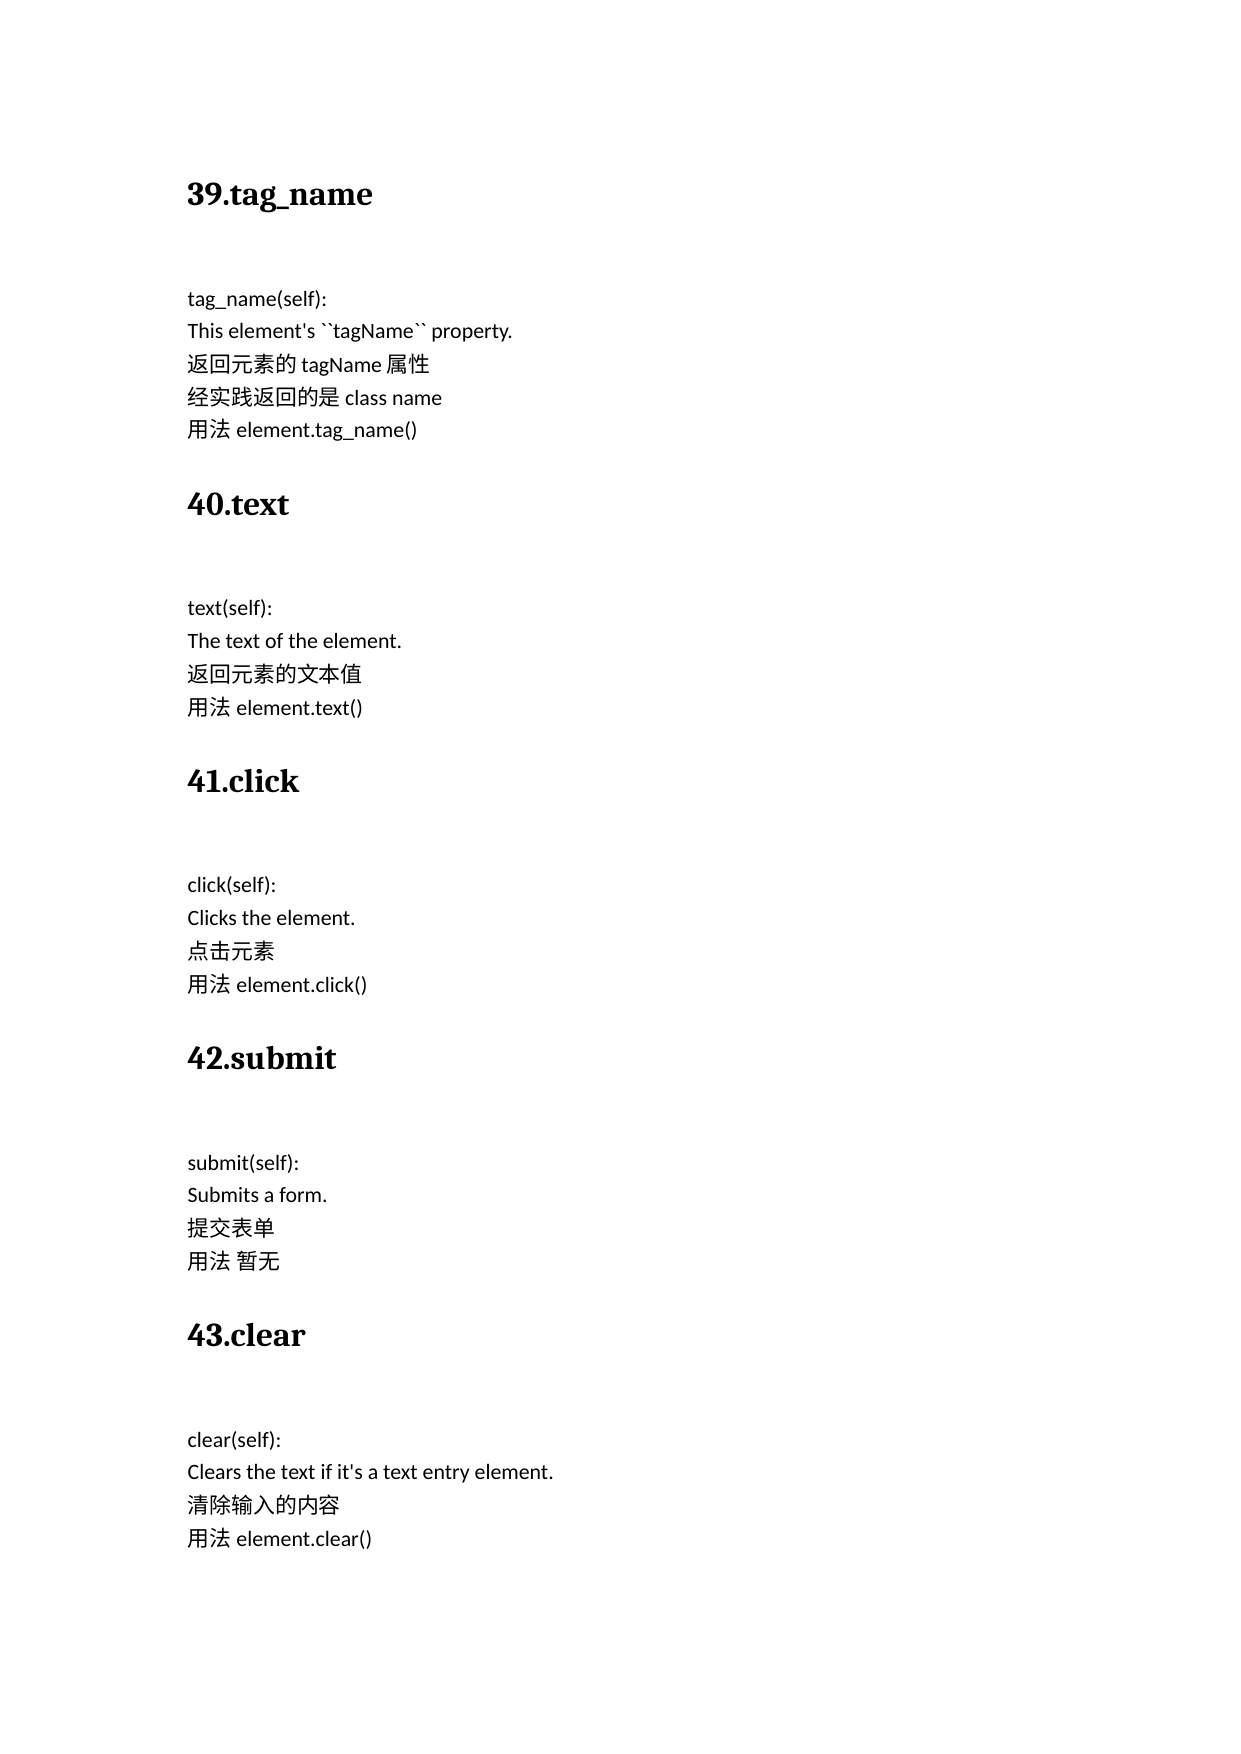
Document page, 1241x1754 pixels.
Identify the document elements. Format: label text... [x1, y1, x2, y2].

subtitle 43.clear [187, 1303, 1053, 1368]
text text(self): [187, 592, 1053, 624]
text The text of the element. [187, 624, 1053, 657]
subtitle 39.tag_name [187, 162, 1053, 227]
text Clears the text if it's a text entry element. [187, 1455, 1053, 1488]
text 返回元素的文本值 [187, 657, 1053, 689]
text tag_name(self): [187, 282, 1053, 314]
text 返回元素的tagName属性 [187, 347, 1053, 379]
text clear(self): [187, 1423, 1053, 1455]
text 清除输入的内容 [187, 1488, 1053, 1520]
text 提交表单 [187, 1211, 1053, 1243]
text Submits a form. [187, 1178, 1053, 1211]
text 用法 element.text() [187, 689, 1053, 722]
subtitle 41.click [187, 749, 1053, 814]
subtitle 42.submit [187, 1026, 1053, 1091]
text This element's ``tagName`` property. [187, 314, 1053, 347]
text click(self): [187, 869, 1053, 901]
text submit(self): [187, 1146, 1053, 1178]
text 点击元素 [187, 934, 1053, 966]
text 经实践返回的是class name [187, 379, 1053, 412]
text 用法 element.clear() [187, 1520, 1053, 1553]
text 用法 element.click() [187, 966, 1053, 999]
text Clicks the element. [187, 901, 1053, 934]
subtitle 40.text [187, 472, 1053, 537]
text 用法 element.tag_name() [187, 412, 1053, 444]
text 用法 暂无 [187, 1243, 1053, 1276]
